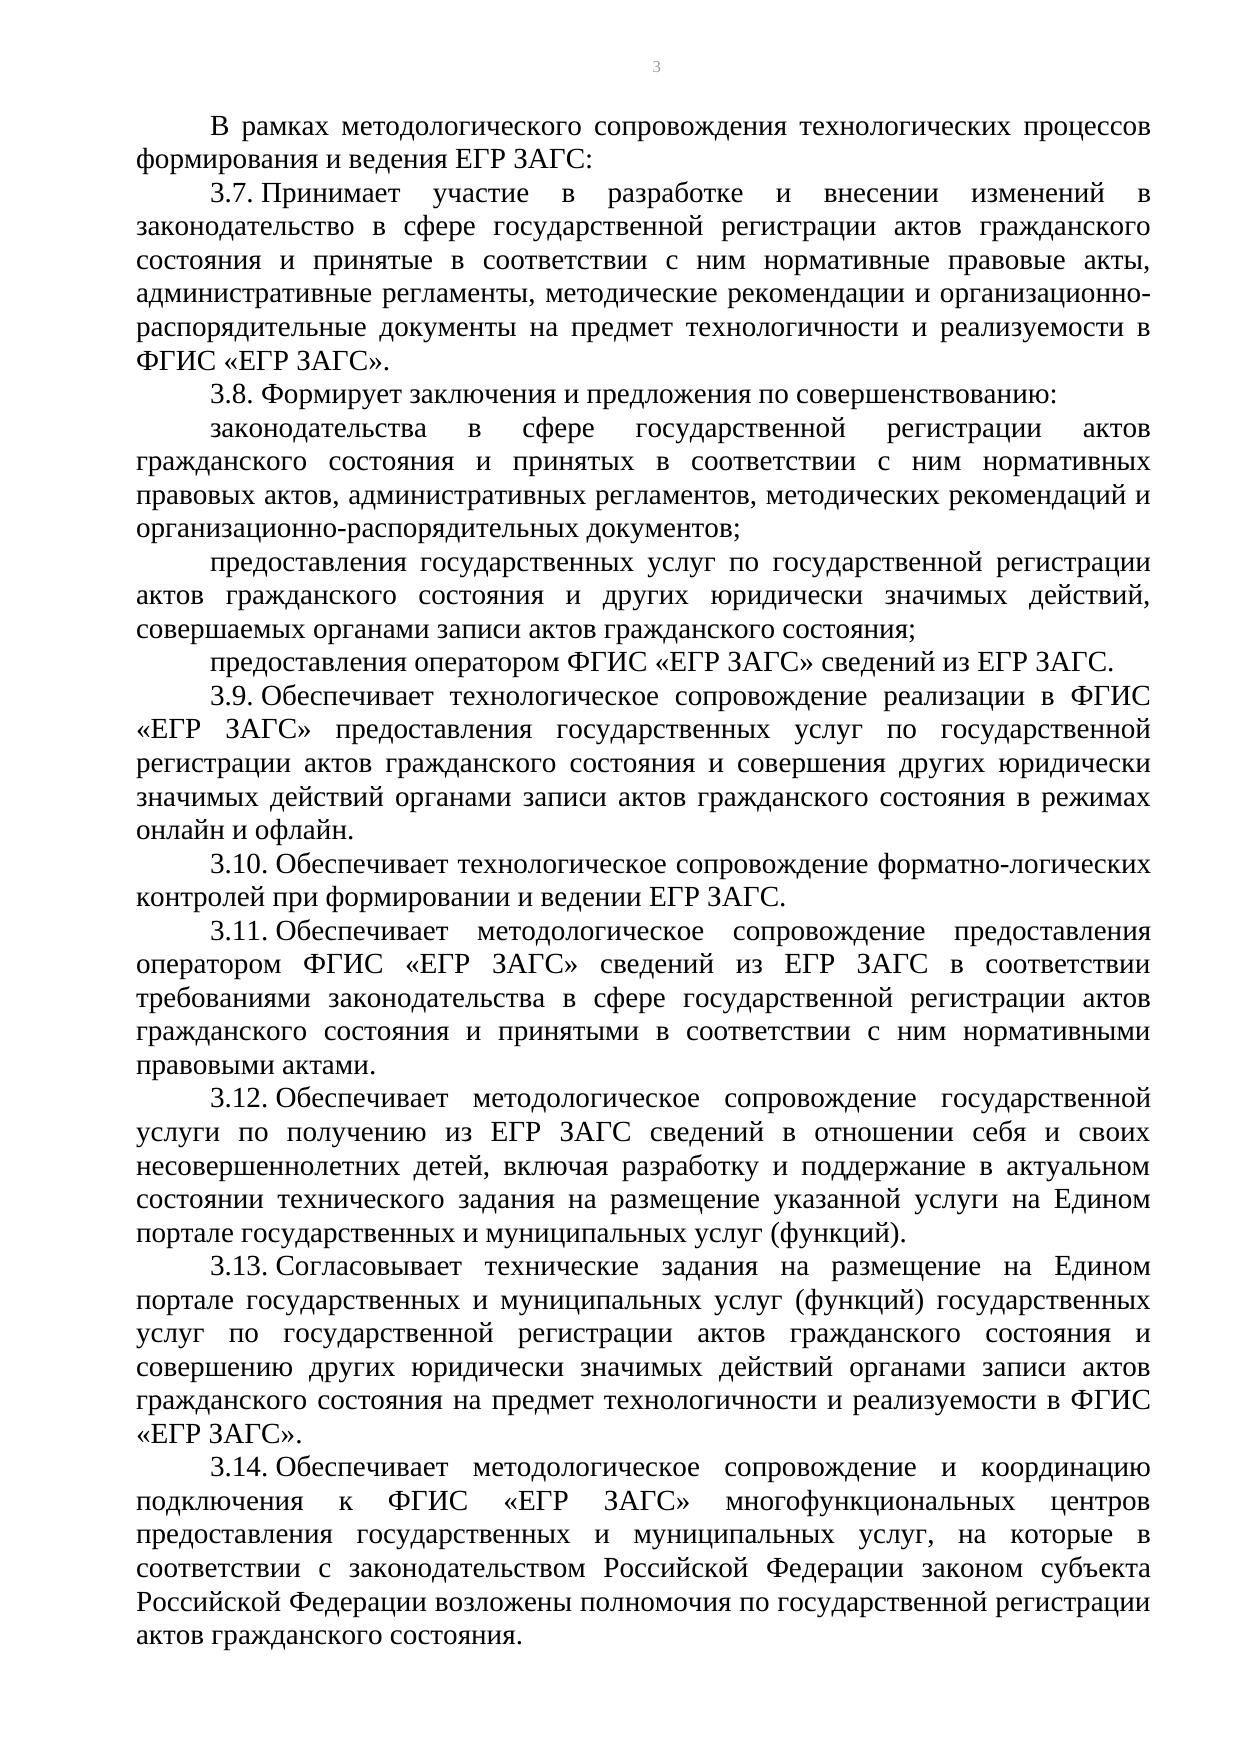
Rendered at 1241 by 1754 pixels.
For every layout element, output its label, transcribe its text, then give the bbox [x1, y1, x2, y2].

list 3.11. Обеспечивает методологическое сопровождение предоставления оператором ФГИС «ЕГР ЗАГС» сведений из ЕГР ЗАГС в соответствии требованиями законодательства в сфере государственной регистрации актов гражданского состояния и принятыми в соответствии с ним нормативными правовыми актами. [136, 913, 1152, 1081]
list 3.13. Согласовывает технические задания на размещение на Едином портале государственных и муниципальных услуг (функций) государственных услуг по государственной регистрации актов гражданского состояния и совершению других юридически значимых действий органами записи актов гражданского состояния на предмет технологичности и реализуемости в ФГИС «ЕГР ЗАГС». [136, 1248, 1152, 1449]
list предоставления оператором ФГИС «ЕГР ЗАГС» сведений из ЕГР ЗАГС. [136, 644, 1152, 678]
list законодательства в сфере государственной регистрации актов гражданского состояния и принятых в соответствии с ним нормативных правовых актов, административных регламентов, методических рекомендаций и организационно-распорядительных документов; [136, 410, 1152, 544]
list предоставления государственных услуг по государственной регистрации актов гражданского состояния и других юридически значимых действий, совершаемых органами записи актов гражданского состояния; [136, 544, 1152, 644]
text В рамках методологического сопровождения технологических процессов формирования и ведения ЕГР ЗАГС: [136, 108, 1152, 175]
list 3.14. Обеспечивает методологическое сопровождение и координацию подключения к ФГИС «ЕГР ЗАГС» многофункциональных центров предоставления государственных и муниципальных услуг, на которые в соответствии с законодательством Российской Федерации законом субъекта Российской Федерации возложены полномочия по государственной регистрации актов гражданского состояния. [136, 1449, 1152, 1651]
list 3.12. Обеспечивает методологическое сопровождение государственной услуги по получению из ЕГР ЗАГС сведений в отношении себя и своих несовершеннолетних детей, включая разработку и поддержание в актуальном состоянии технического задания на размещение указанной услуги на Едином портале государственных и муниципальных услуг (функций). [136, 1081, 1152, 1248]
list 3.9. Обеспечивает технологическое сопровождение реализации в ФГИС «ЕГР ЗАГС» предоставления государственных услуг по государственной регистрации актов гражданского состояния и совершения других юридически значимых действий органами записи актов гражданского состояния в режимах онлайн и офлайн. [136, 678, 1152, 846]
list 3.10. Обеспечивает технологическое сопровождение форматно-логических контролей при формировании и ведении ЕГР ЗАГС. [136, 846, 1152, 913]
list 3.7. Принимает участие в разработке и внесении изменений в законодательство в сфере государственной регистрации актов гражданского состояния и принятые в соответствии с ним нормативные правовые акты, административные регламенты, методические рекомендации и организационно-распорядительные документы на предмет технологичности и реализуемости в ФГИС «ЕГР ЗАГС». [136, 175, 1152, 376]
list 3.8. Формирует заключения и предложения по совершенствованию: [136, 376, 1152, 410]
